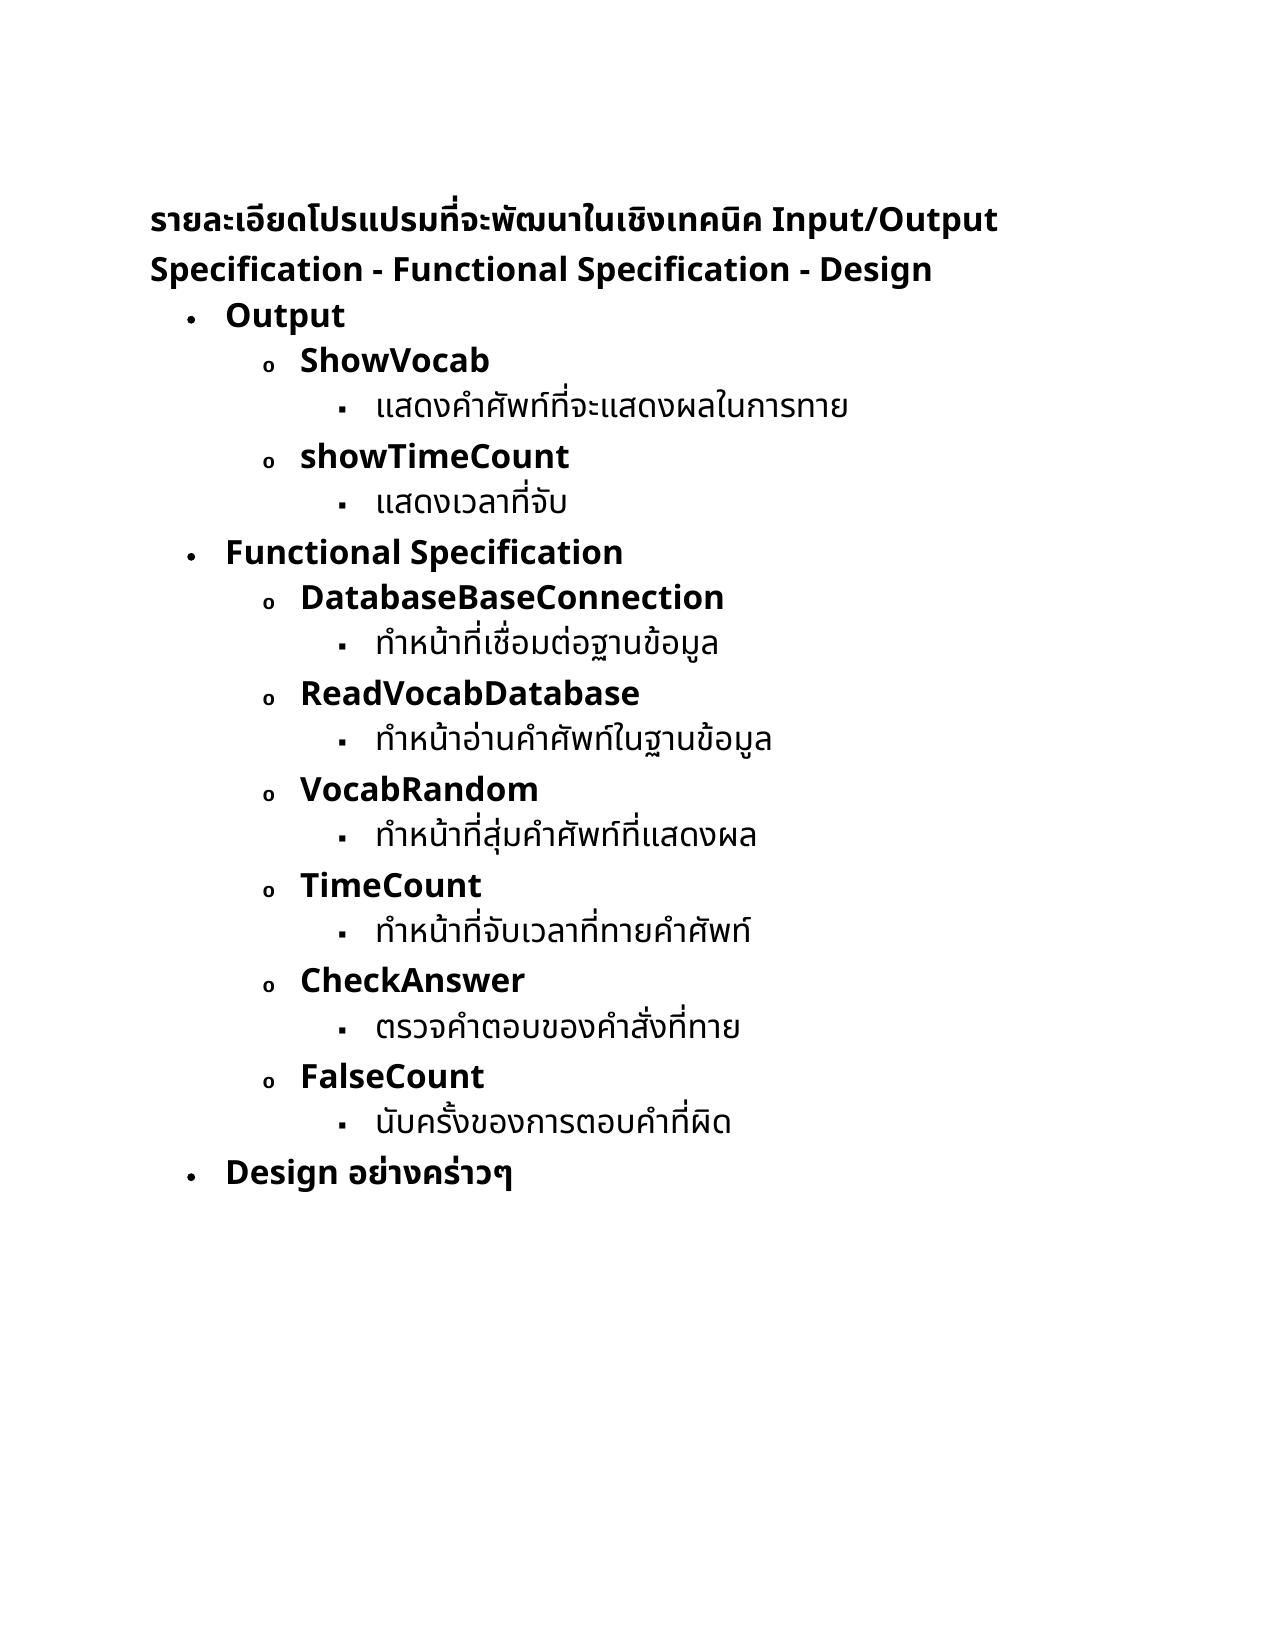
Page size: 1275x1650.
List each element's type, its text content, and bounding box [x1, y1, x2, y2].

list CheckAnswer [262, 957, 1125, 1003]
list TimeCount [262, 861, 1125, 907]
list ShowVocab [262, 337, 1125, 382]
list แสดงคำศัพท์ที่จะแสดงผลในการทาย [337, 382, 1125, 433]
list ทำหน้าที่เชื่อมต่อฐานข้อมูล [337, 619, 1125, 670]
list Design อย่างคร่าวๆ [187, 1149, 1125, 1199]
list ทำหน้าอ่านคำศัพท์ในฐานข้อมูล [337, 715, 1125, 766]
list ทำหน้าที่สุ่มคำศัพท์ที่แสดงผล [337, 811, 1125, 861]
list FalseCount [262, 1053, 1125, 1098]
list ทำหน้าที่จับเวลาที่ทายคำศัพท์ [337, 907, 1125, 957]
list ReadVocabDatabase [262, 670, 1125, 715]
list VocabRandom [262, 766, 1125, 811]
list showTimeCount [262, 433, 1125, 478]
list ตรวจคำตอบของคำสั่งที่ทาย [337, 1003, 1125, 1053]
text รายละเอียดโปรแปรมที่จะพัฒนาในเชิงเทคนิค Input/Output Specification - Functional Specification - Design [150, 195, 1125, 291]
list นับครั้งของการตอบคำที่ผิด [337, 1098, 1125, 1149]
list Output [187, 291, 1125, 337]
list DatabaseBaseConnection [262, 574, 1125, 619]
list แสดงเวลาที่จับ [337, 478, 1125, 528]
list Functional Specification [187, 528, 1125, 574]
